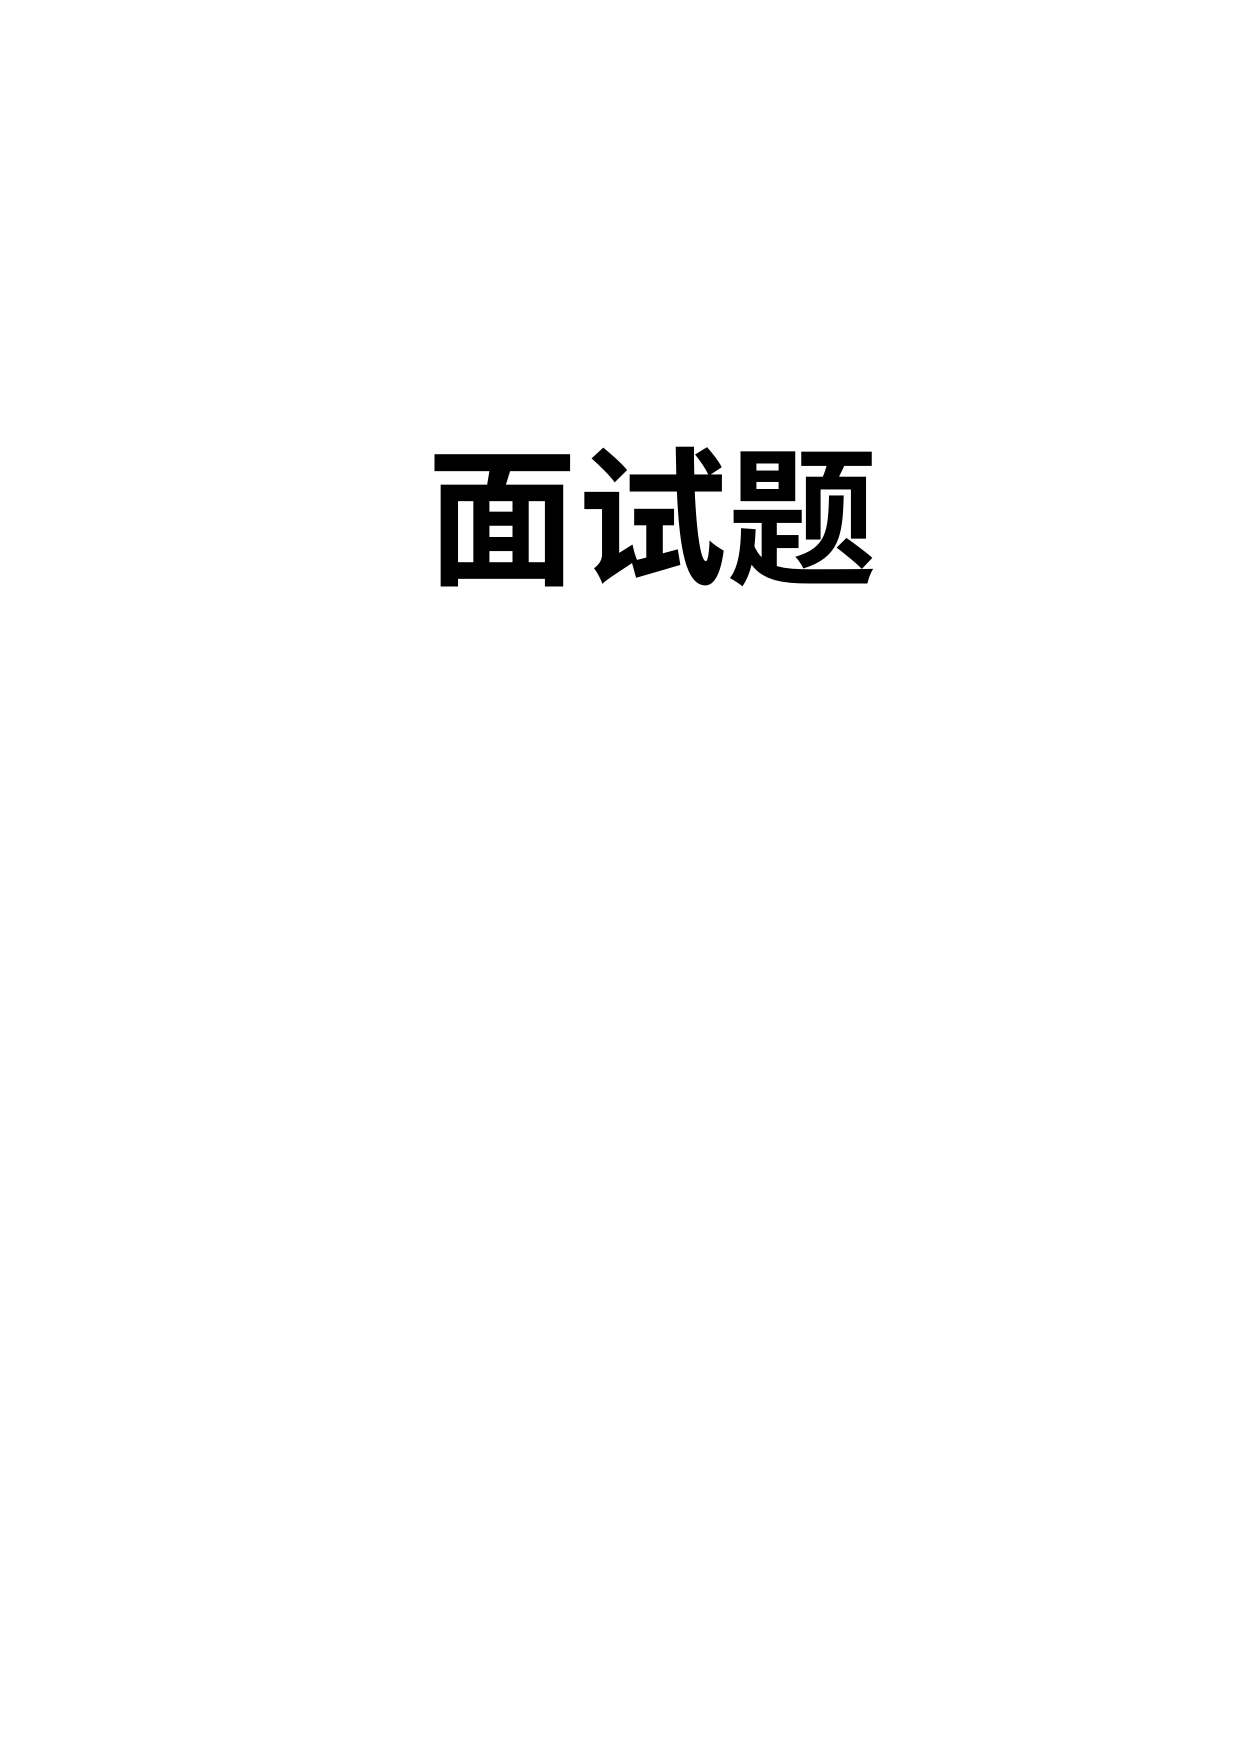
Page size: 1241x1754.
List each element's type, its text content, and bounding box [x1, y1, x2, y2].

text 面试题 [262, 399, 1128, 616]
